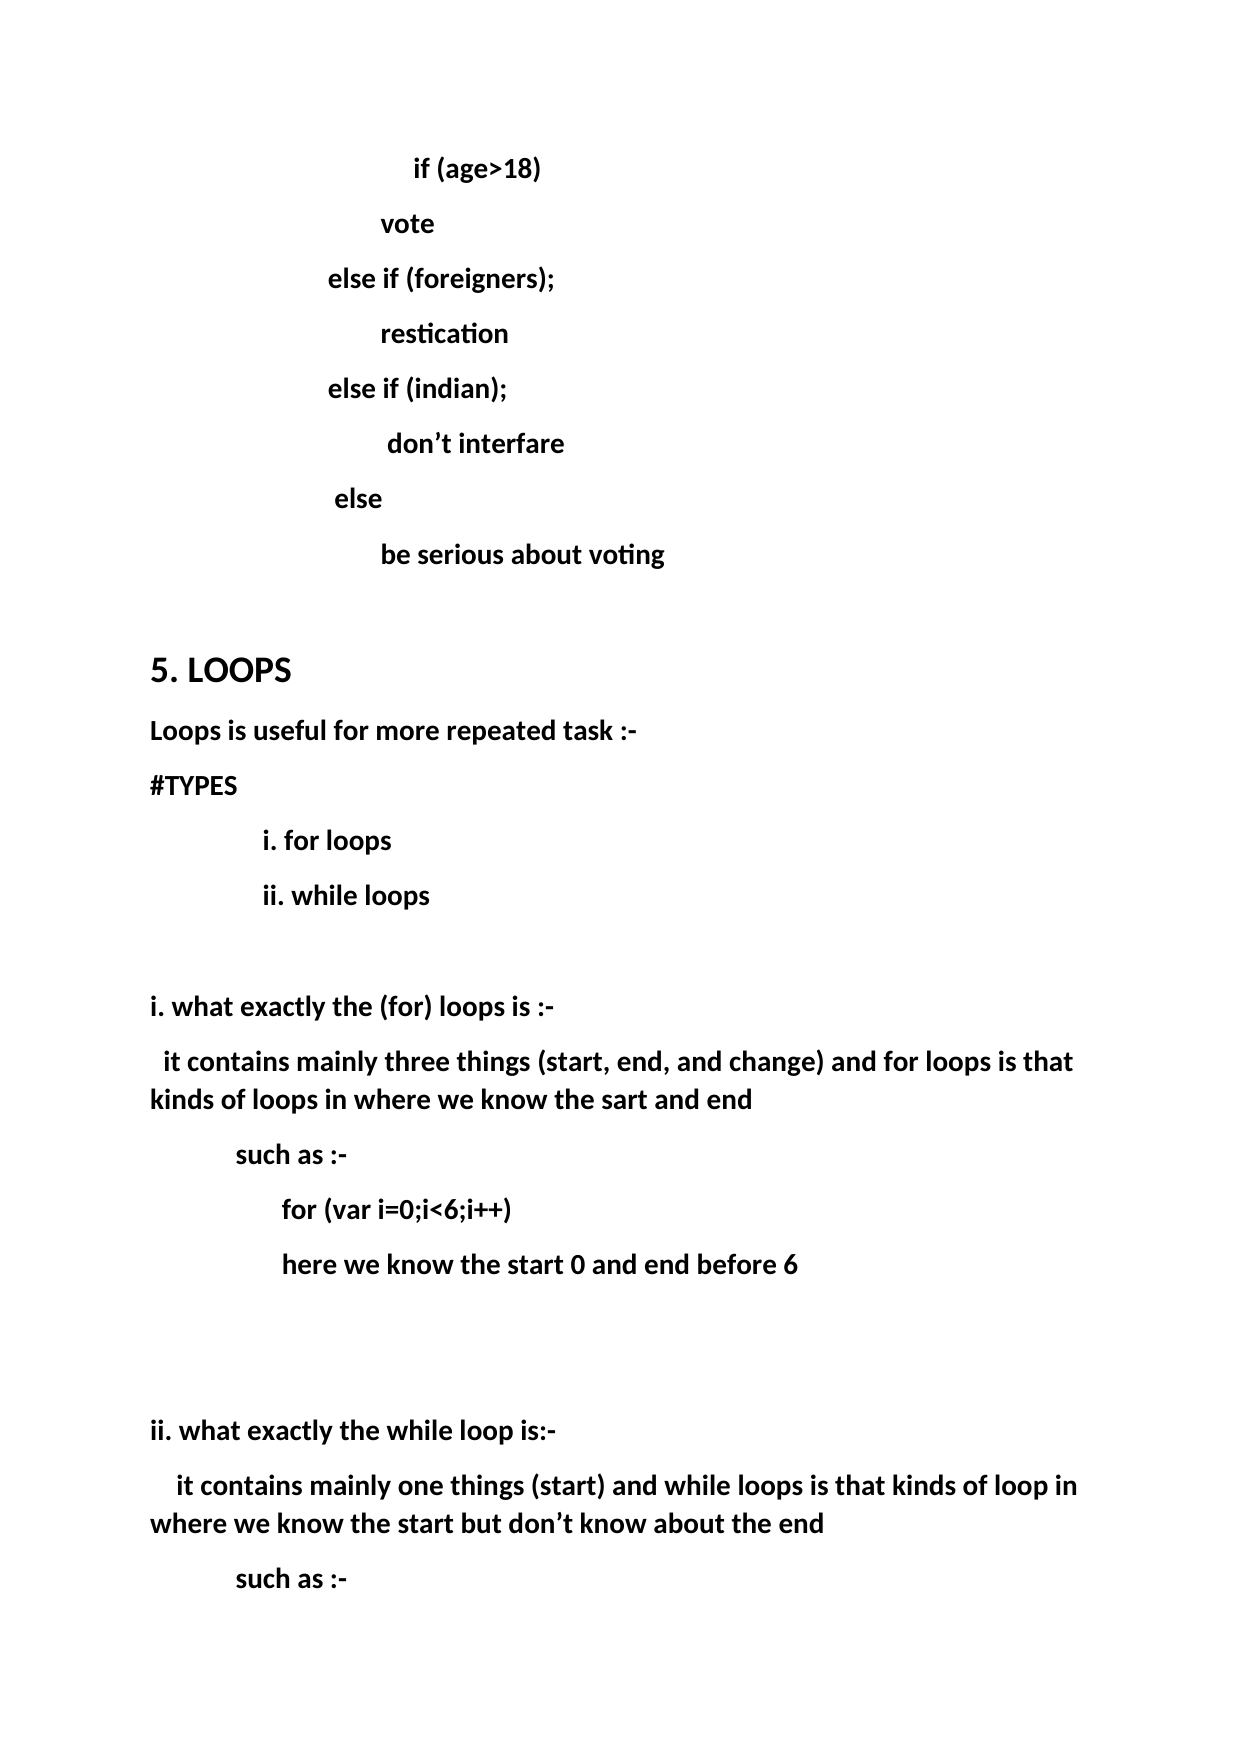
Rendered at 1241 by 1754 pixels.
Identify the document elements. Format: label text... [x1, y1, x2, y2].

text such as :- [150, 1560, 1090, 1596]
text i. for loops [262, 822, 1090, 858]
text else if (indian); [150, 370, 1090, 406]
text if (age>18) [150, 150, 1090, 186]
text for (var i=0;i<6;i++) [150, 1191, 1090, 1227]
text i. what exactly the (for) loops is :- [150, 988, 1090, 1023]
text here we know the start 0 and end before 6 [150, 1246, 1090, 1282]
text else if (foreigners); [150, 260, 1090, 296]
text vote [150, 205, 1090, 241]
text be serious about voting [150, 536, 1090, 571]
text such as :- [150, 1136, 1090, 1172]
text it contains mainly one things (start) and while loops is that kinds of loop in where we know the start but don’t know about the end [150, 1467, 1090, 1541]
text Loops is useful for more repeated task :- [150, 712, 1090, 748]
text restication [150, 315, 1090, 351]
text 5. LOOPS [150, 646, 1090, 692]
text ii. while loops [262, 877, 1090, 913]
text it contains mainly three things (start, end, and change) and for loops is that kinds of loops in where we know the sart and end [150, 1043, 1090, 1117]
text #TYPES [150, 767, 1090, 803]
text else [150, 481, 1090, 516]
text ii. what exactly the while loop is:- [150, 1412, 1090, 1447]
text don’t interfare [150, 426, 1090, 461]
